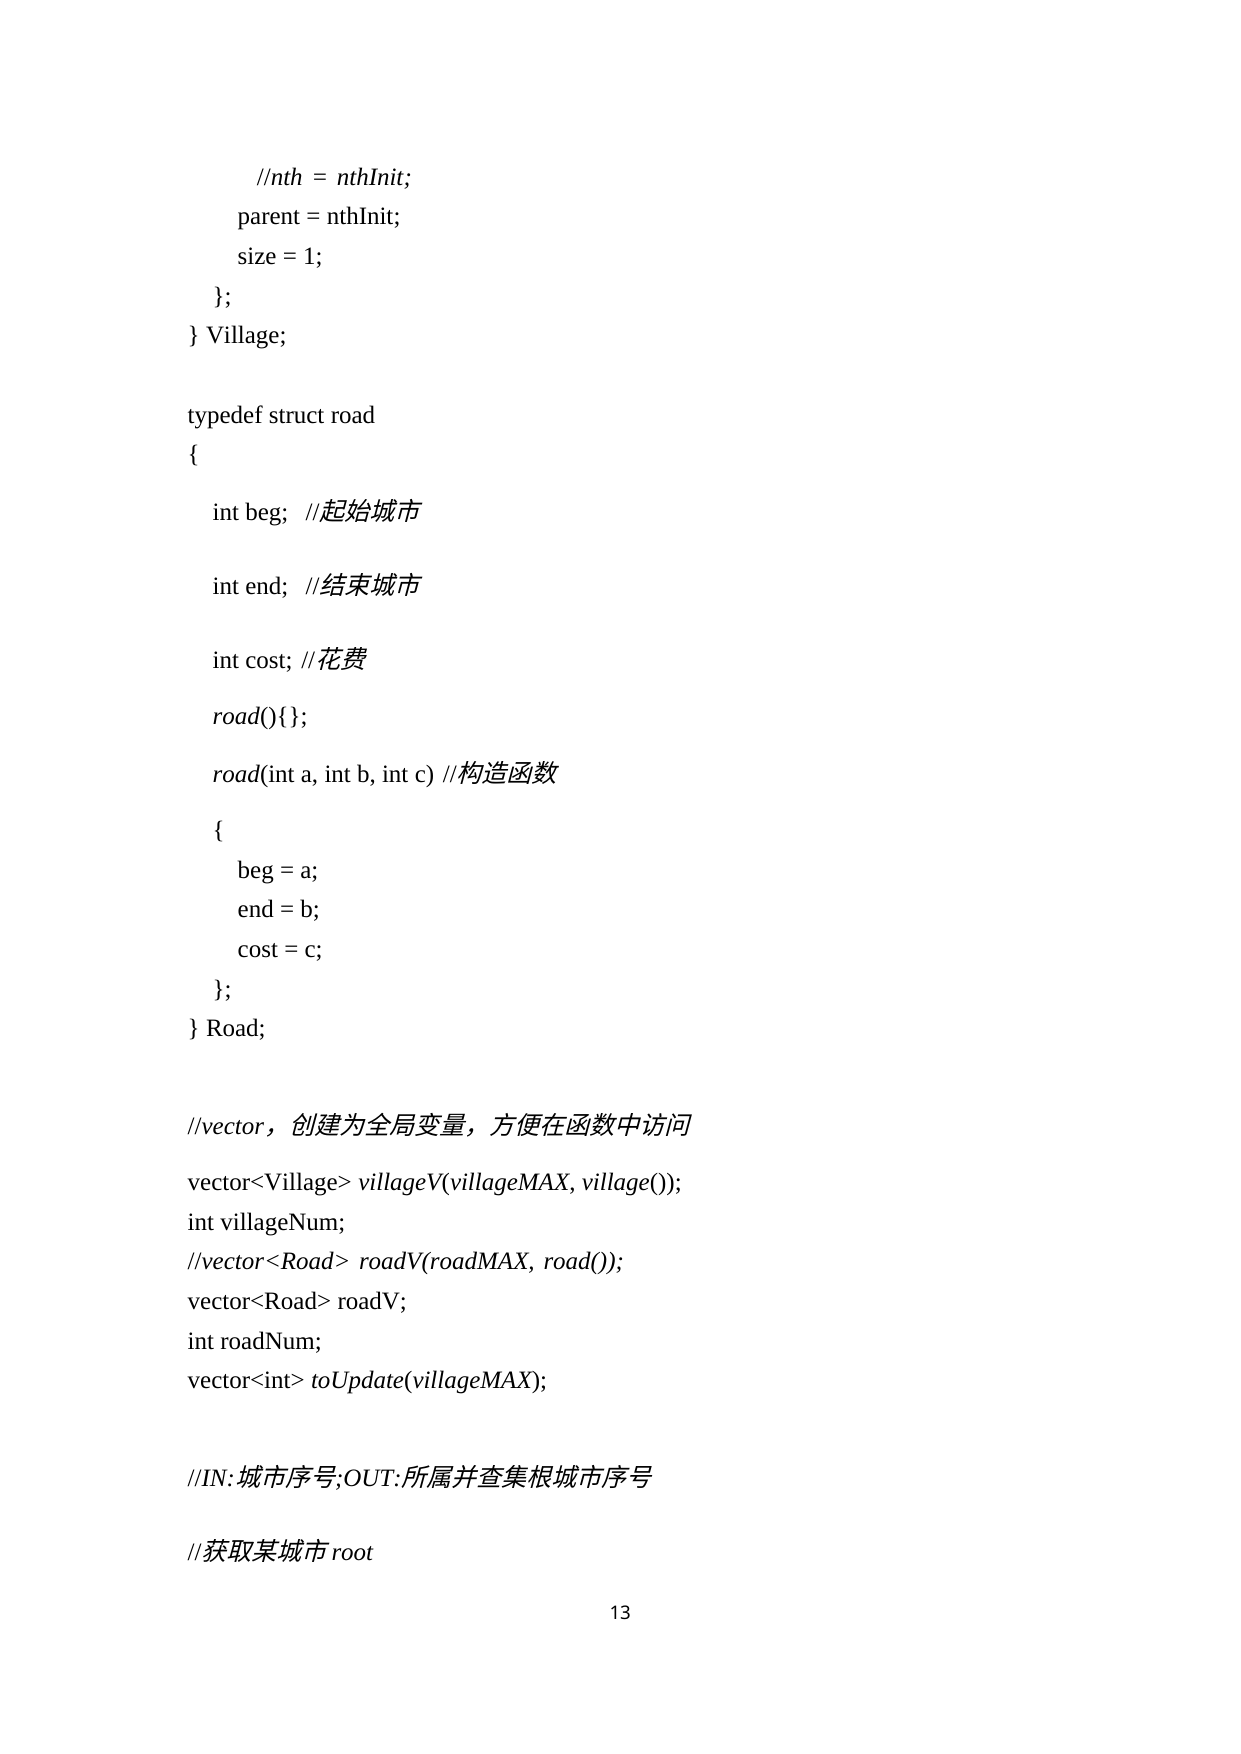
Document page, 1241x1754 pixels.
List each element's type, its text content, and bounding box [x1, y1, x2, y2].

text road(){}; [187, 699, 1053, 732]
text vector<Road> roadV; [187, 1284, 1053, 1317]
text } Road; [187, 1012, 1053, 1044]
text int end; //结束城市 [187, 551, 1053, 616]
text int beg; //起始城市 [187, 477, 1053, 542]
text { [187, 813, 1053, 846]
text road(int a, int b, int c) //构造函数 [187, 739, 1053, 804]
text }; [187, 279, 1053, 311]
text vector<Village> villageV(villageMAX, village()); [187, 1165, 1053, 1198]
text int cost; //花费 [187, 625, 1053, 690]
text //vector<Road> roadV(roadMAX, road()); [187, 1244, 1053, 1277]
text //nth = nthInit; [187, 160, 1053, 192]
text int villageNum; [187, 1205, 1053, 1237]
text beg = a; [187, 853, 1053, 885]
text int roadNum; [187, 1324, 1053, 1356]
text //IN:城市序号;OUT:所属并查集根城市序号 [187, 1443, 1053, 1508]
text }; [187, 972, 1053, 1004]
text typedef struct road [187, 398, 1053, 430]
text size = 1; [187, 239, 1053, 272]
text //获取某城市root [187, 1517, 1053, 1582]
text end = b; [187, 893, 1053, 925]
text //vector，创建为全局变量，方便在函数中访问 [187, 1091, 1053, 1156]
text vector<int> toUpdate(villageMAX); [187, 1363, 1053, 1396]
text parent = nthInit; [187, 199, 1053, 232]
text } Village; [187, 318, 1053, 351]
text { [187, 438, 1053, 470]
text cost = c; [187, 932, 1053, 965]
